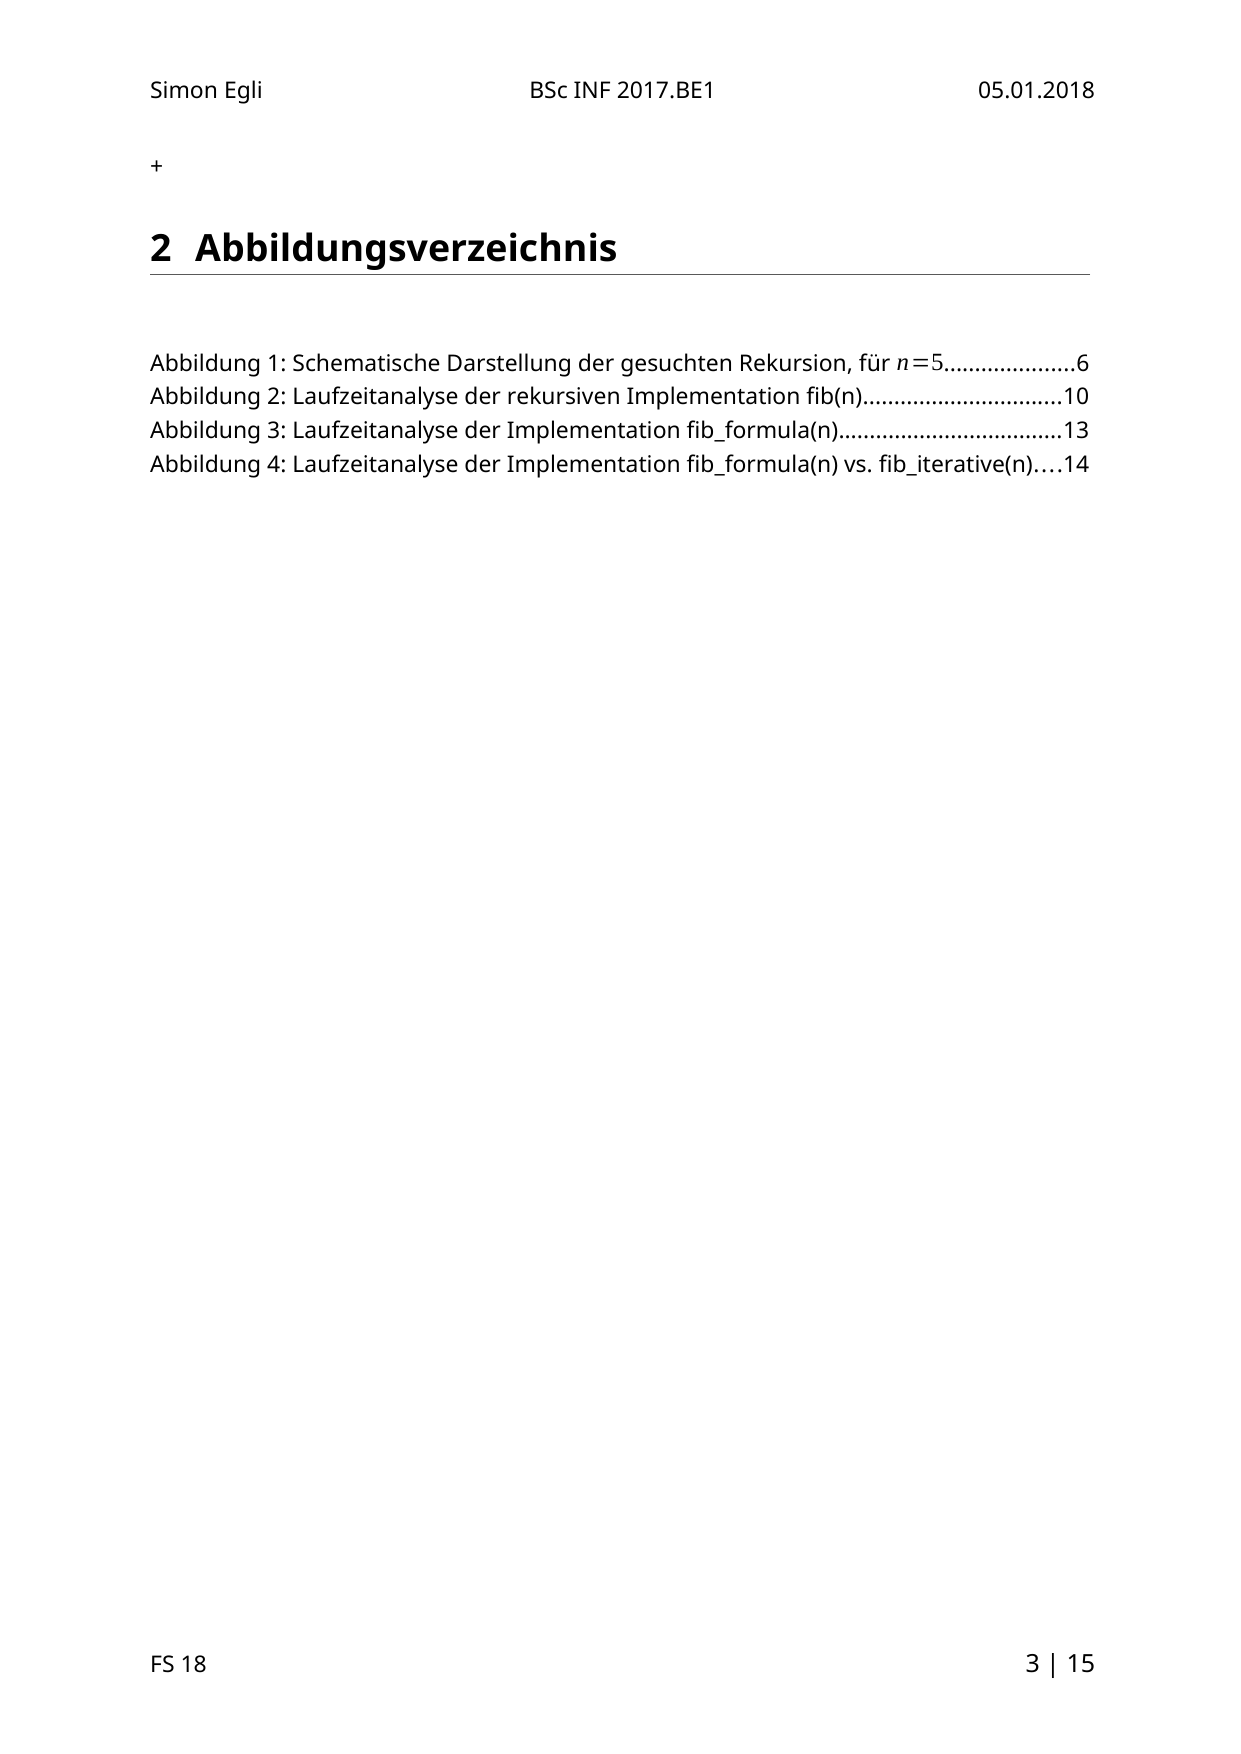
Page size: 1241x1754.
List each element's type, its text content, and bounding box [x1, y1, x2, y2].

subtitle Abbildungsverzeichnis [150, 221, 1090, 274]
text + [150, 150, 1090, 181]
text Abbildung 4: Laufzeitanalyse der Implementation fib_formula(n) vs. fib_iterative(n) 14 [150, 448, 1090, 479]
text Abbildung 3: Laufzeitanalyse der Implementation fib_formula(n) 13 [150, 414, 1090, 445]
text Abbildung 2: Laufzeitanalyse der rekursiven Implementation fib(n) 10 [150, 380, 1090, 412]
text Abbildung 1: Schematische Darstellung der gesuchten Rekursion, für 6 [150, 347, 1090, 378]
